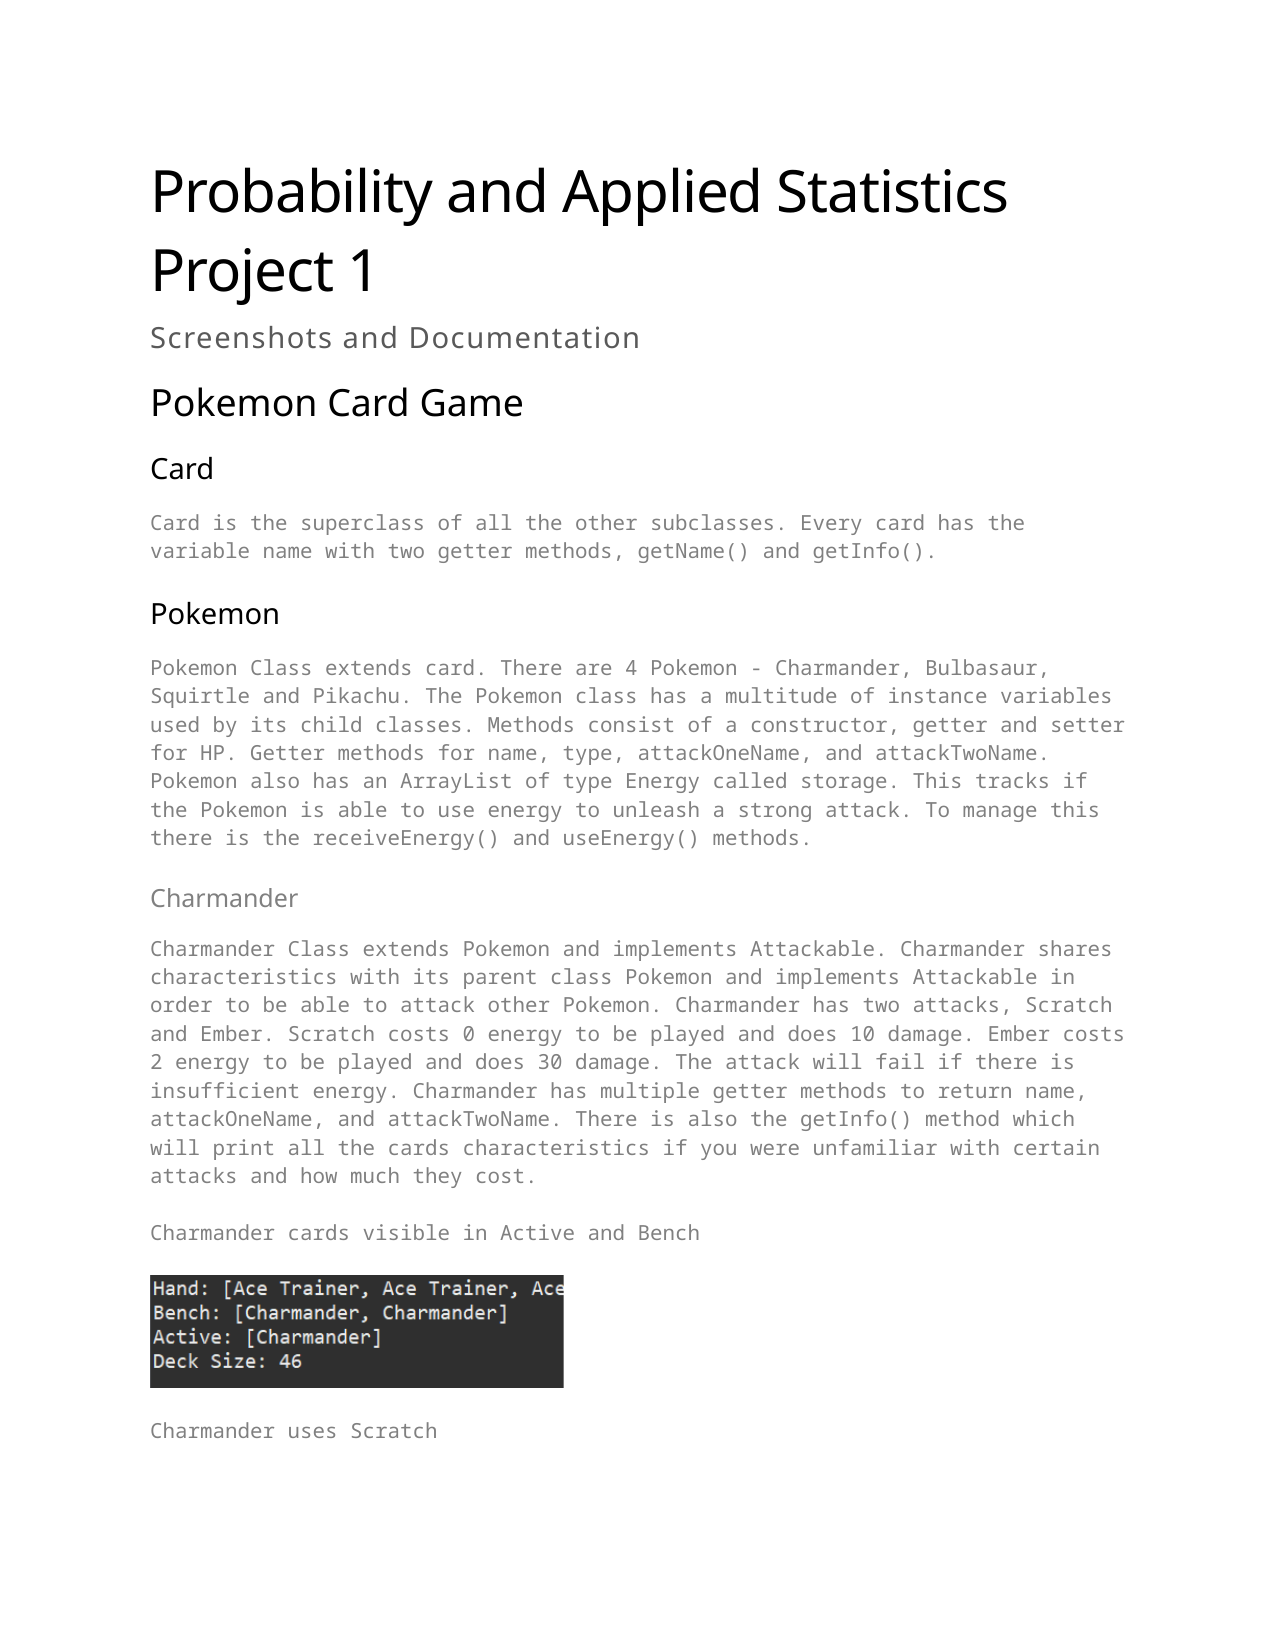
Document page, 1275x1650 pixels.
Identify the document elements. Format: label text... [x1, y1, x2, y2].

text Charmander [150, 880, 1125, 914]
subtitle Screenshots and Documentation [150, 317, 1125, 357]
text Pokemon [150, 593, 1125, 633]
text Charmander Class extends Pokemon and implements Attackable. Charmander shares characteristics with its parent class Pokemon and implements Attackable in order to be able to attack other Pokemon. Charmander has two attacks, Scratch and Ember. Scratch costs 0 energy to be played and does 10 damage. Ember costs 2 energy to be played and does 30 damage. The attack will fail if there is insufficient energy. Charmander has multiple getter methods to return name, attackOneName, and attackTwoName. There is also the getInfo() method which will print all the cards characteristics if you were unfamiliar with certain attacks and how much they cost. [150, 934, 1125, 1190]
title Probability and Applied Statistics [150, 150, 1125, 229]
picture [150, 1275, 564, 1388]
text Charmander cards visible in Active and Bench [150, 1218, 1125, 1247]
text Card [150, 448, 1125, 488]
text Pokemon Class extends card. There are 4 Pokemon - Charmander, Bulbasaur, Squirtle and Pikachu. The Pokemon class has a multitude of instance variables used by its child classes. Methods consist of a constructor, getter and setter for HP. Getter methods for name, type, attackOneName, and attackTwoName. Pokemon also has an ArrayList of type Energy called storage. This tracks if the Pokemon is able to use energy to unleash a strong attack. To manage this there is the receiveEnergy() and useEnergy() methods. [150, 653, 1125, 852]
title Project 1 [150, 229, 1125, 309]
text Card is the superclass of all the other subclasses. Every card has the variable name with two getter methods, getName() and getInfo(). [150, 508, 1125, 565]
text Charmander uses Scratch [150, 1416, 1125, 1444]
text Pokemon Card Game [150, 377, 1125, 428]
